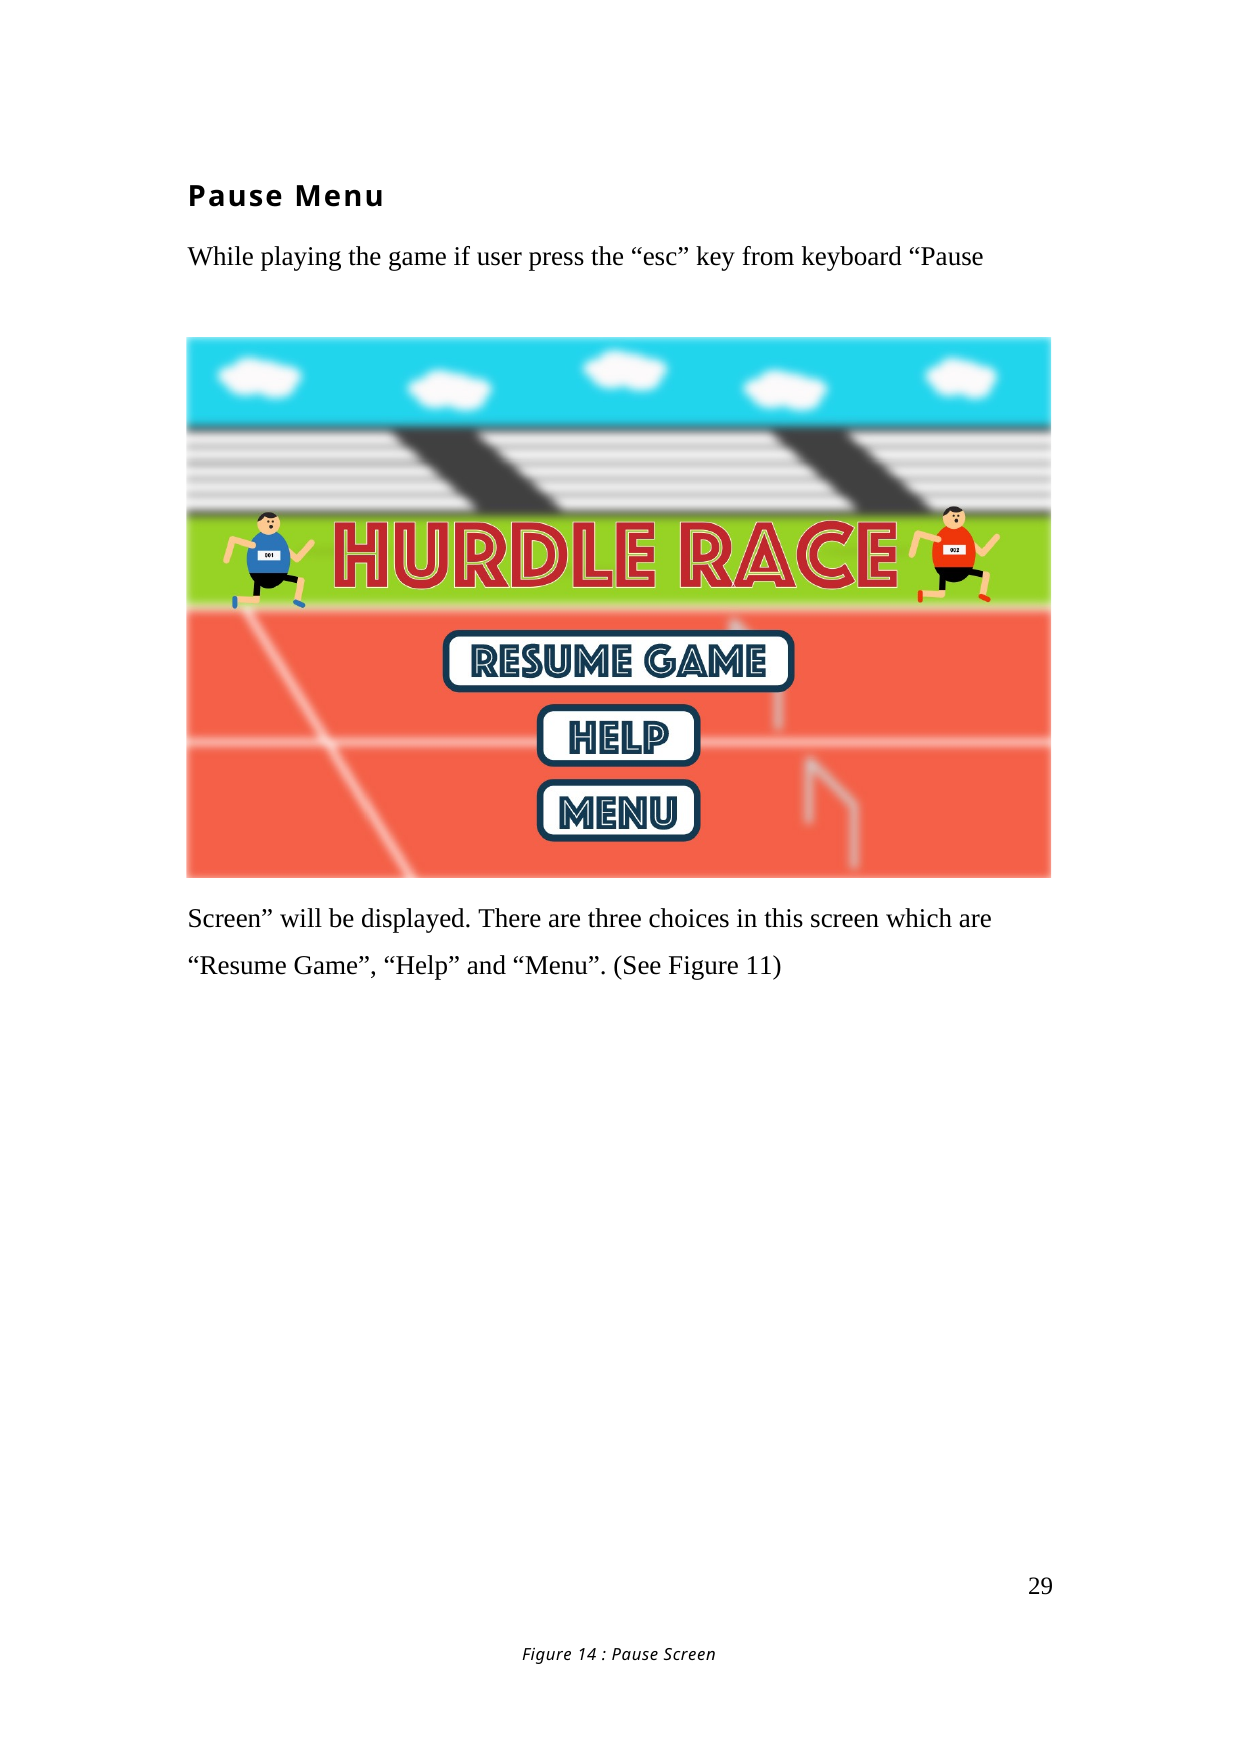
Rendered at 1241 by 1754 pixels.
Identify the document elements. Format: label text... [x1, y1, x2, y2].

picture [186, 337, 1052, 878]
text Pause Menu [187, 175, 1053, 215]
